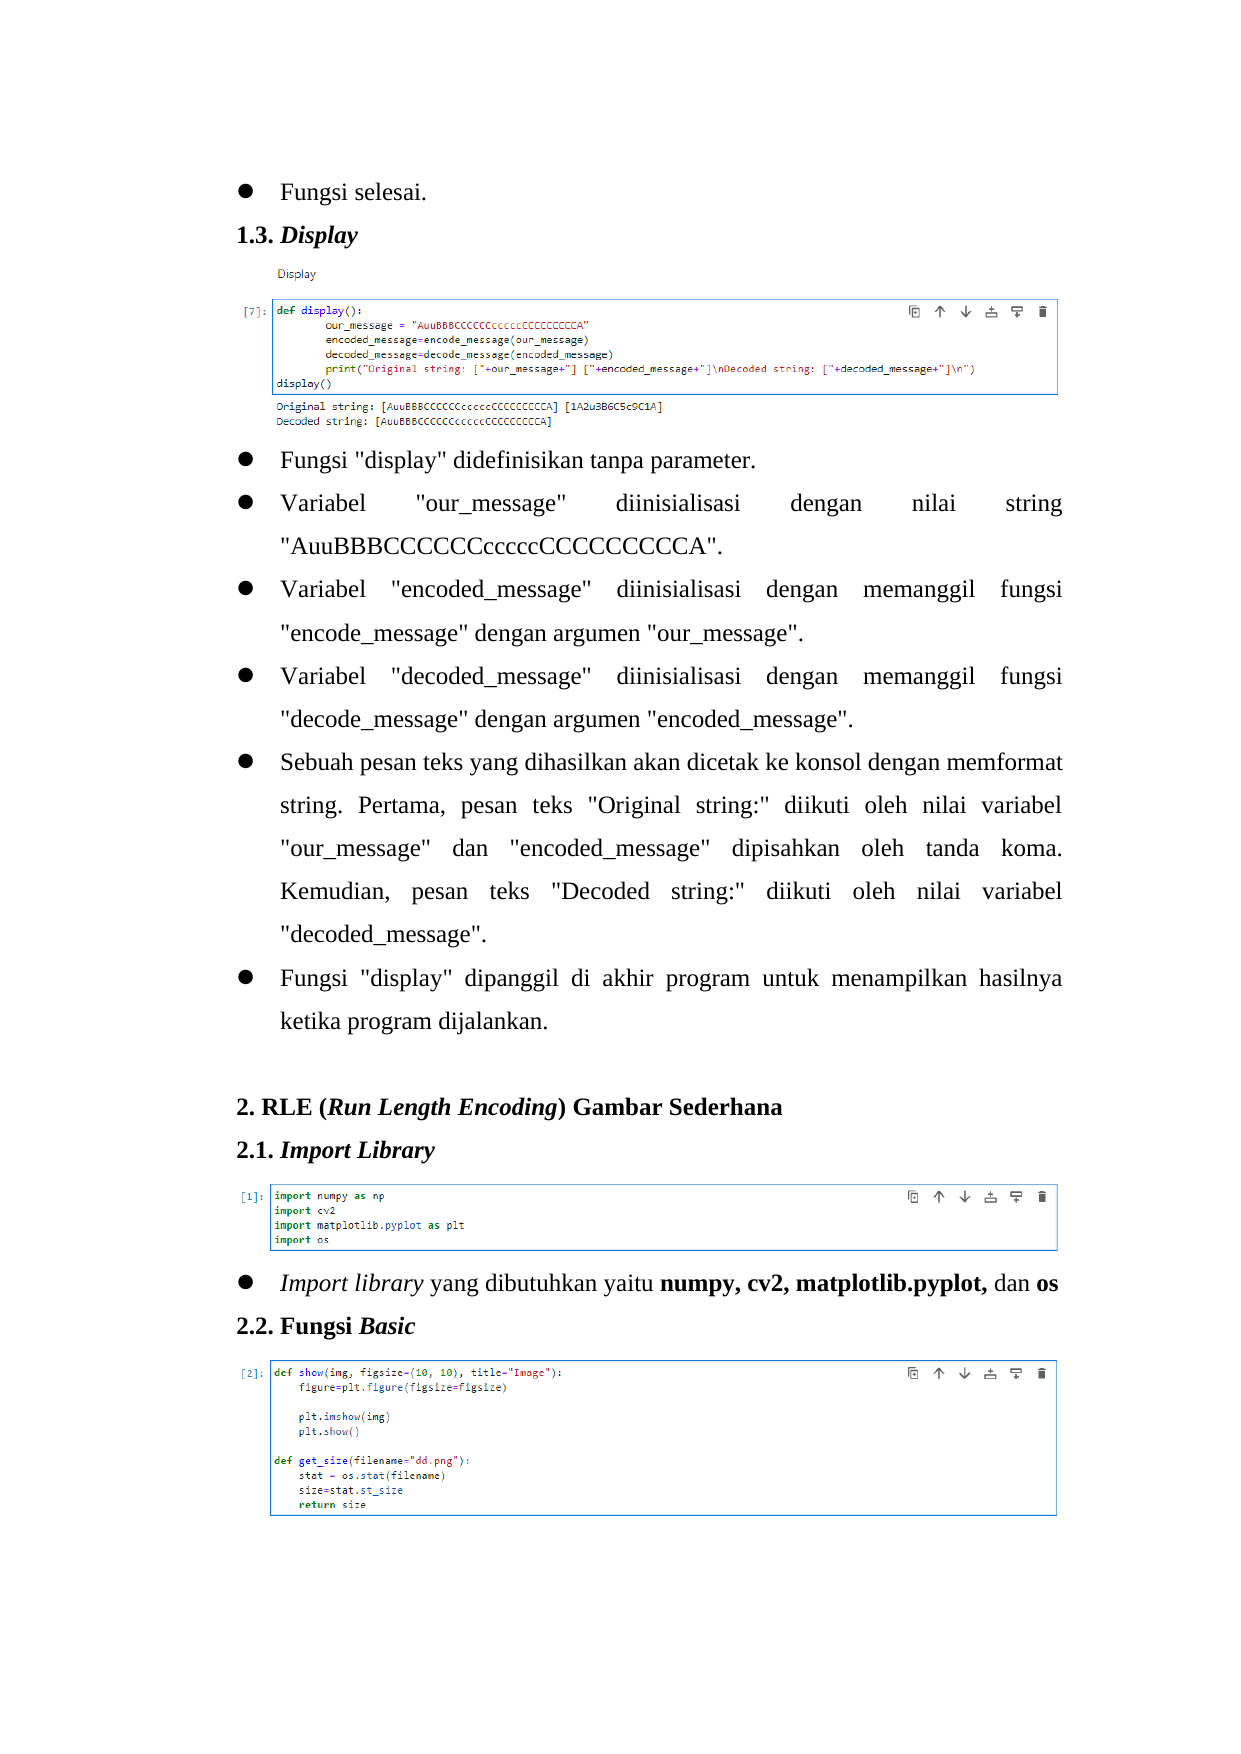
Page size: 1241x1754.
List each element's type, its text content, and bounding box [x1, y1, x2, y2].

list Variabel "our_message" diinisialisasi dengan nilai string "AuuBBBCCCCCCcccccCCCCCCCCCA". [236, 488, 1063, 560]
picture [236, 1178, 1064, 1255]
list Sebuah pesan teks yang dihasilkan akan dicetak ke konsol dengan memformat string. Pertama, pesan teks "Original string:" diikuti oleh nilai variabel "our_message" dan "encoded_message" dipisahkan oleh tanda koma. Kemudian, pesan teks "Decoded string:" diikuti oleh nilai variabel "decoded_message". [236, 747, 1063, 948]
list Fungsi Basic [236, 1311, 1063, 1339]
picture [236, 1353, 1063, 1520]
list Import Library [236, 1135, 1063, 1164]
list Variabel "decoded_message" diinisialisasi dengan memanggil fungsi "decode_message" dengan argumen "encoded_message". [236, 661, 1063, 733]
list Fungsi "display" didefinisikan tanpa parameter. [236, 445, 1063, 474]
list RLE (Run Length Encoding) Gambar Sederhana [236, 1092, 1063, 1121]
list Fungsi selesai. [236, 177, 1063, 206]
list Variabel "encoded_message" diinisialisasi dengan memanggil fungsi "encode_message" dengan argumen "our_message". [236, 574, 1063, 646]
list Fungsi "display" dipanggil di akhir program untuk menampilkan hasilnya ketika program dijalankan. [236, 963, 1063, 1034]
list Import library yang dibutuhkan yaitu numpy, cv2, matplotlib.pyplot, dan os [236, 1268, 1063, 1296]
list Display [236, 220, 1063, 249]
picture [236, 263, 1063, 432]
